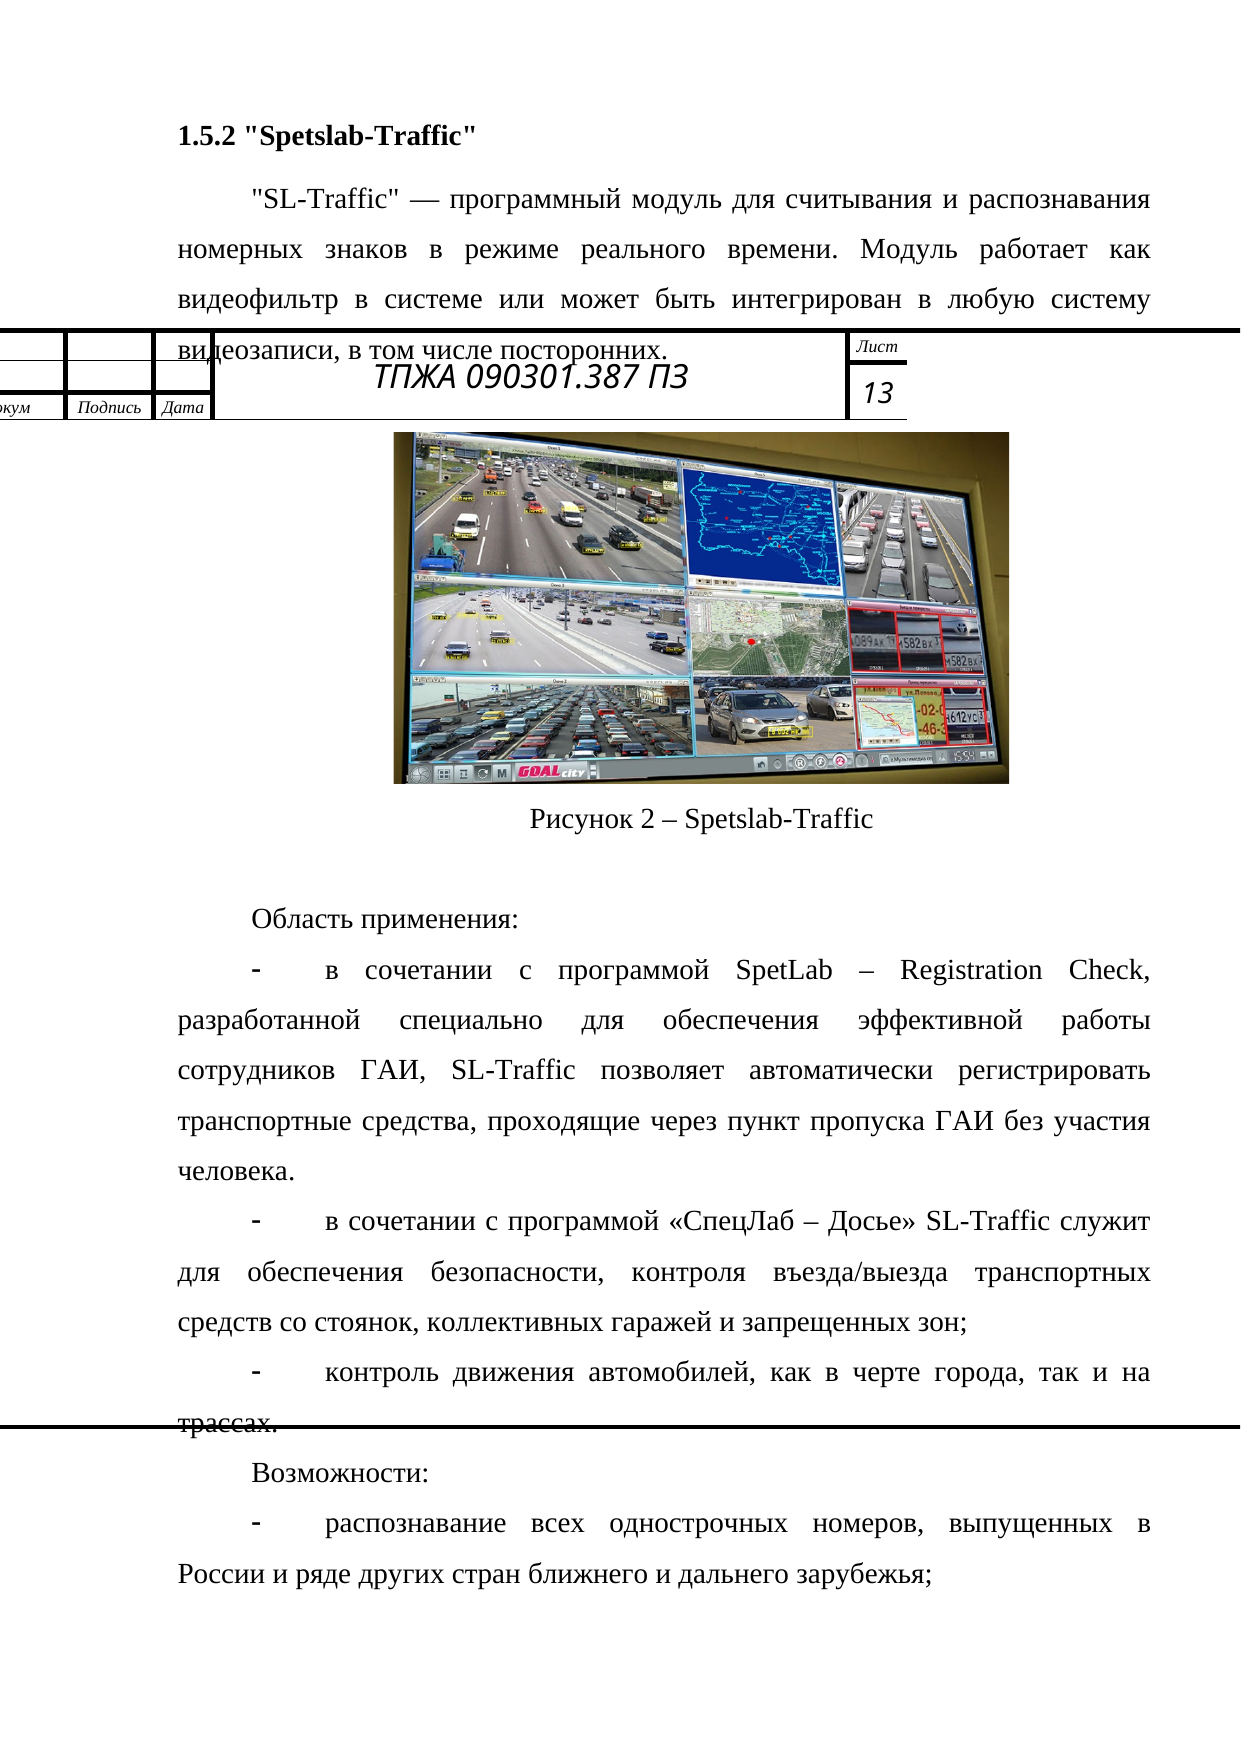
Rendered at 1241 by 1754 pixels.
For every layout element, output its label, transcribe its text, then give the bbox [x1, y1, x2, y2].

text Возможности: [177, 1455, 1152, 1489]
picture [393, 432, 1010, 784]
text "SL-Traffic" — программный модуль для считывания и распознавания номерных знаков в режиме реального времени. Модуль работает как видеофильтр в системе или может быть интегрирован в любую систему видеозаписи, в том числе посторонних. [177, 181, 1152, 365]
text Рисунок 2 – Spetslab-Traffic [177, 801, 1152, 834]
text Область применения: [177, 901, 1152, 935]
list распознавание всех однострочных номеров, выпущенных в России и ряде других стран ближнего и дальнего зарубежья; [177, 1506, 1152, 1589]
list в сочетании с программой SpetLab – Registration Check, разработанной специально для обеспечения эффективной работы сотрудников ГАИ, SL-Traffic позволяет автоматически регистрировать транспортные средства, проходящие через пункт пропуска ГАИ без участия человека. [177, 952, 1152, 1187]
list в сочетании с программой «СпецЛаб – Досье» SL-Traffic служит для обеспечения безопасности, контроля въезда/выезда транспортных средств со стоянок, коллективных гаражей и запрещенных зон; [177, 1203, 1152, 1338]
subtitle 1.5.2 "Spetslab-Traffic" [177, 118, 1152, 152]
list контроль движения автомобилей, как в черте города, так и на трассах. [177, 1354, 1152, 1438]
